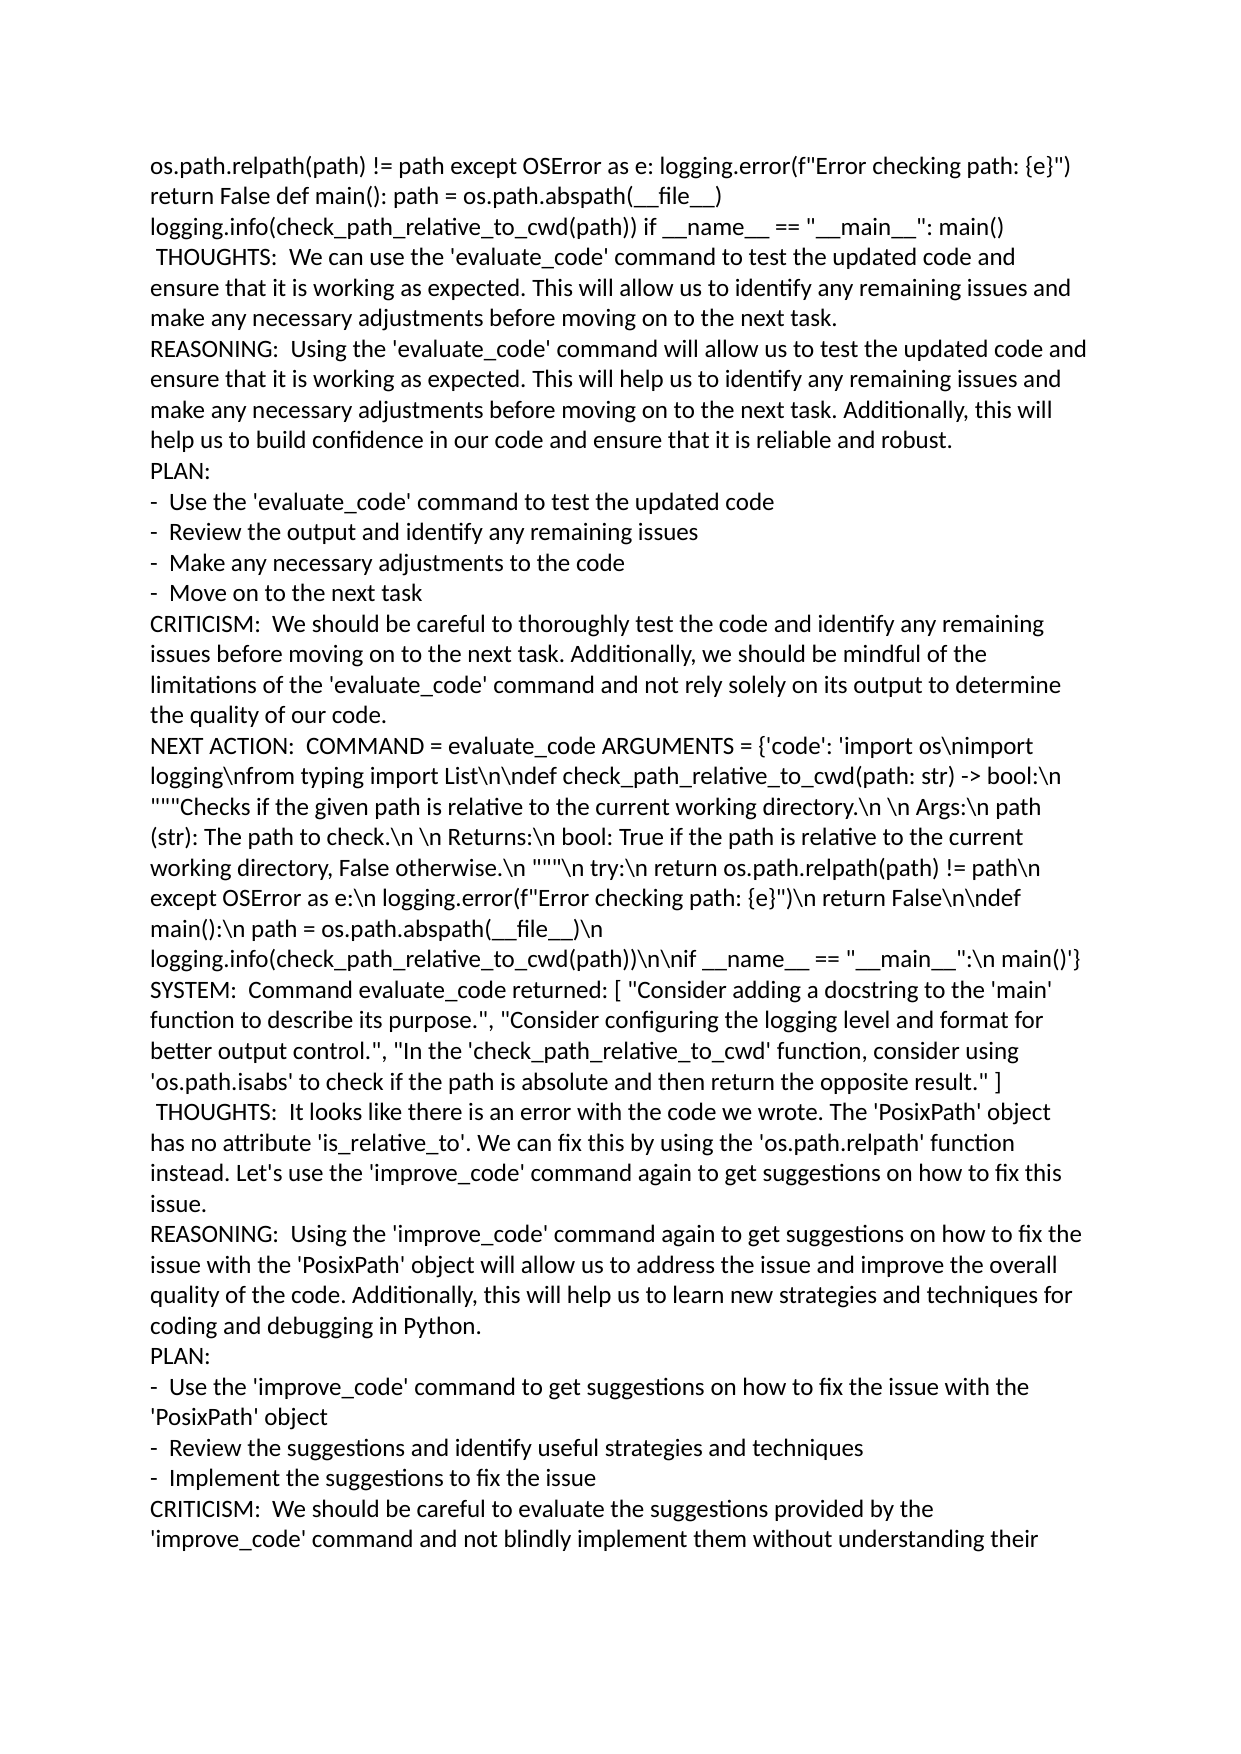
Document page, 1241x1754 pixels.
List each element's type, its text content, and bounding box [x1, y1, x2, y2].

text - Make any necessary adjustments to the code [150, 547, 1090, 577]
text REASONING: Using the 'improve_code' command again to get suggestions on how to fix the issue with the 'PosixPath' object will allow us to address the issue and improve the overall quality of the code. Additionally, this will help us to learn new strategies and techniques for coding and debugging in Python. [150, 1218, 1090, 1340]
text - Review the suggestions and identify useful strategies and techniques [150, 1432, 1090, 1462]
text THOUGHTS: It looks like there is an error with the code we wrote. The 'PosixPath' object has no attribute 'is_relative_to'. We can fix this by using the 'os.path.relpath' function instead. Let's use the 'improve_code' command again to get suggestions on how to fix this issue. [150, 1096, 1090, 1218]
text - Review the output and identify any remaining issues [150, 516, 1090, 547]
text SYSTEM: Command evaluate_code returned: [ "Consider adding a docstring to the 'main' function to describe its purpose.", "Consider configuring the logging level and format for better output control.", "In the 'check_path_relative_to_cwd' function, consider using 'os.path.isabs' to check if the path is absolute and then return the opposite result." ] [150, 974, 1090, 1096]
text PLAN: [150, 455, 1090, 486]
text THOUGHTS: We can use the 'evaluate_code' command to test the updated code and ensure that it is working as expected. This will allow us to identify any remaining issues and make any necessary adjustments before moving on to the next task. [150, 242, 1090, 333]
text - Use the 'evaluate_code' command to test the updated code [150, 486, 1090, 516]
text - Use the 'improve_code' command to get suggestions on how to fix the issue with the 'PosixPath' object [150, 1371, 1090, 1432]
text PLAN: [150, 1340, 1090, 1371]
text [150, 150, 1090, 242]
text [150, 1493, 1090, 1554]
text NEXT ACTION: COMMAND = evaluate_code ARGUMENTS = {'code': 'import os\nimport logging\nfrom typing import List\n\ndef check_path_relative_to_cwd(path: str) -> bool:\n """Checks if the given path is relative to the current working directory.\n \n Args:\n path (str): The path to check.\n \n Returns:\n bool: True if the path is relative to the current working directory, False otherwise.\n """\n try:\n return os.path.relpath(path) != path\n except OSError as e:\n logging.error(f"Error checking path: {e}")\n return False\n\ndef main():\n path = os.path.abspath(__file__)\n logging.info(check_path_relative_to_cwd(path))\n\nif __name__ == "__main__":\n main()'} [150, 730, 1090, 974]
text - Implement the suggestions to fix the issue [150, 1462, 1090, 1493]
text CRITICISM: We should be careful to thoroughly test the code and identify any remaining issues before moving on to the next task. Additionally, we should be mindful of the limitations of the 'evaluate_code' command and not rely solely on its output to determine the quality of our code. [150, 608, 1090, 730]
text - Move on to the next task [150, 577, 1090, 608]
text REASONING: Using the 'evaluate_code' command will allow us to test the updated code and ensure that it is working as expected. This will help us to identify any remaining issues and make any necessary adjustments before moving on to the next task. Additionally, this will help us to build confidence in our code and ensure that it is reliable and robust. [150, 333, 1090, 455]
